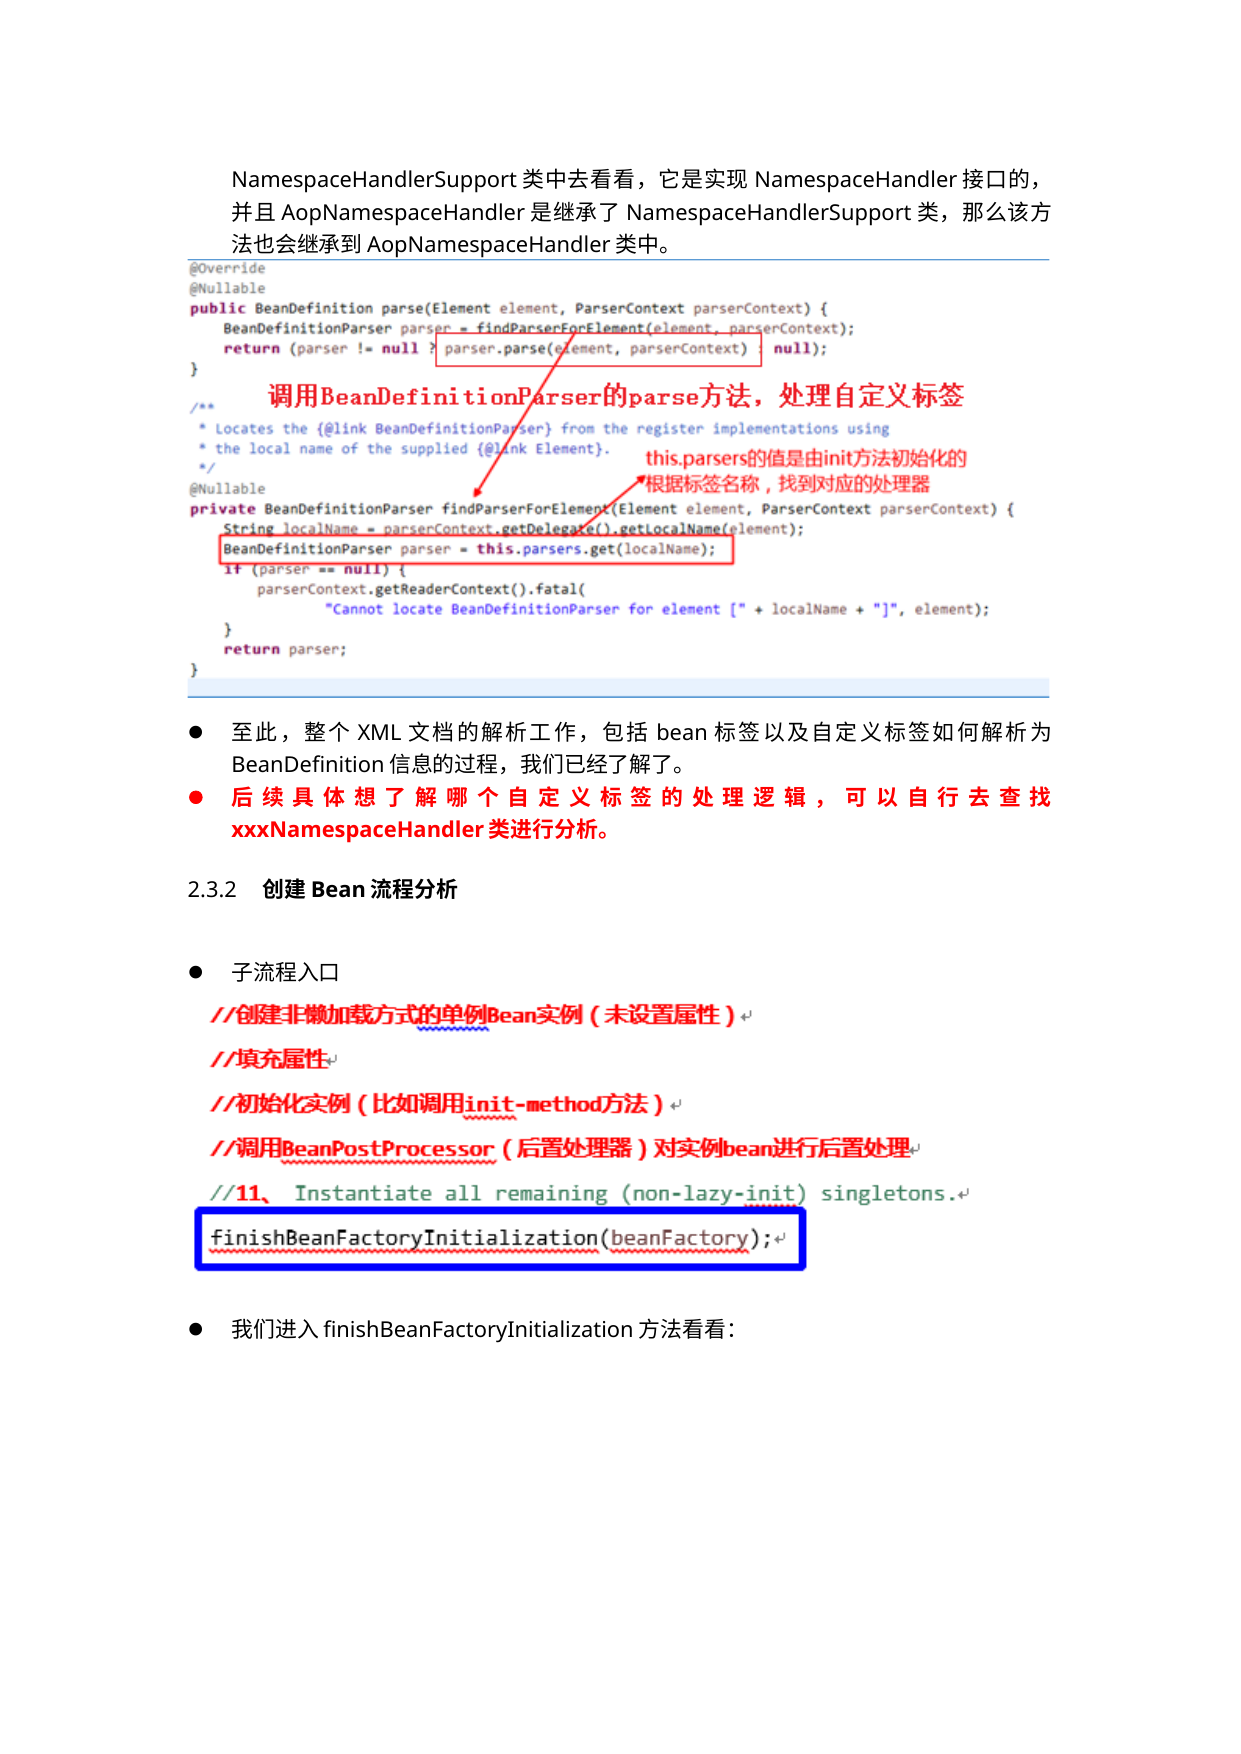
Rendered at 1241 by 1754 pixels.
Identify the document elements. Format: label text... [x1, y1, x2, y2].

subtitle 创建Bean流程分析 [187, 872, 1053, 904]
list 子流程入口 [187, 954, 1053, 986]
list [187, 162, 1053, 259]
list 我们进入finishBeanFactoryInitialization方法看看： [187, 1312, 1053, 1344]
list 至此，整个XML文档的解析工作，包括bean标签以及自定义标签如何解析为BeanDefinition信息的过程，我们已经了解了。 [187, 714, 1053, 779]
picture [187, 986, 1053, 1282]
picture [187, 259, 1050, 698]
list 后续具体想了解哪个自定义标签的处理逻辑，可以自行去查找xxxNamespaceHandler类进行分析。 [187, 779, 1053, 844]
